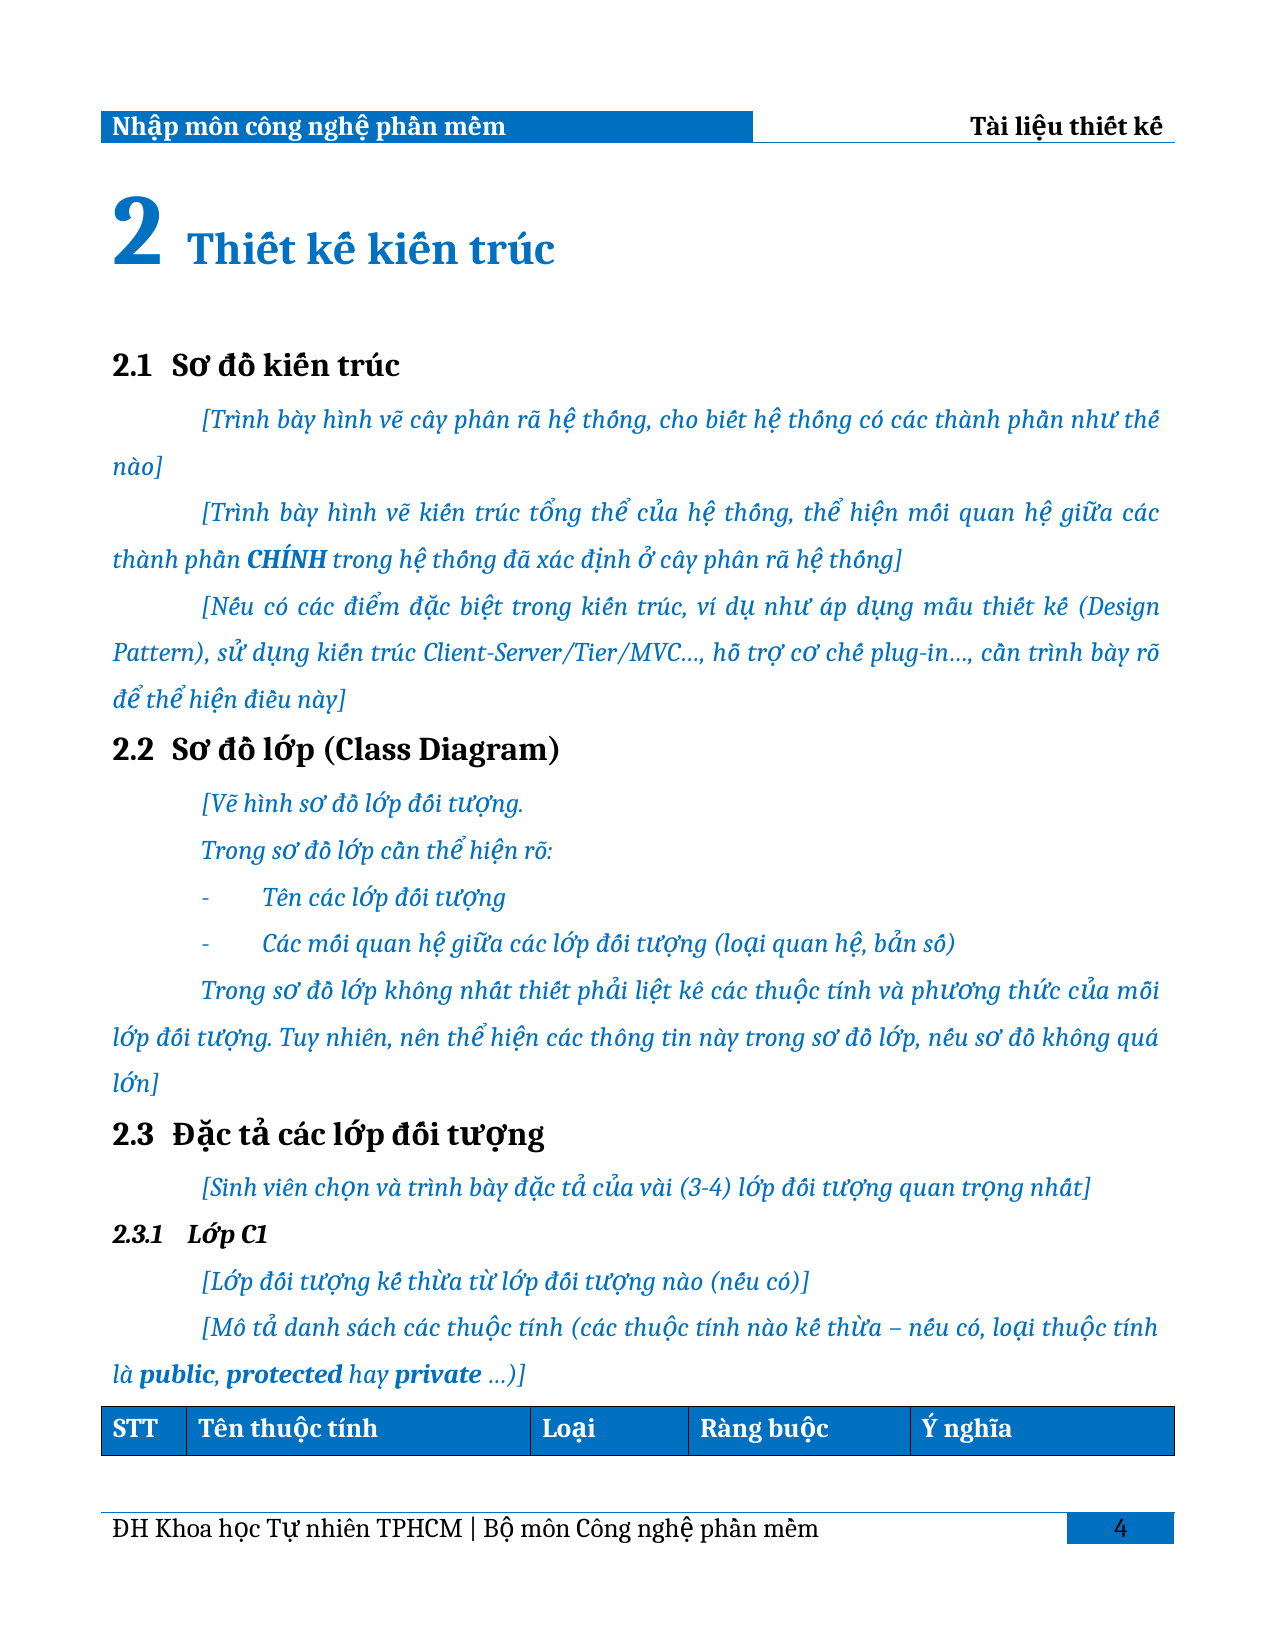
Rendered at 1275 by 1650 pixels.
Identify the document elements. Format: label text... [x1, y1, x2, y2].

text [Sinh viên chọn và trình bày đặc tả của vài (3-4) lớp đối tượng quan trọng nhất] [112, 1172, 1162, 1203]
text [Nếu có các điểm đặc biệt trong kiến trúc, ví dụ như áp dụng mẫu thiết kế (Design Pattern), sử dụng kiến trúc Client-Server/Tier/MVC…, hỗ trợ cơ chế plug-in…, cần trình bày rõ để thể hiện điều này] [112, 591, 1162, 715]
text - Tên các lớp đối tượng [112, 882, 1162, 913]
subtitle Thiết kế kiến trúc [112, 174, 1162, 289]
text - Các mối quan hệ giữa các lớp đối tượng (loại quan hệ, bản số) [112, 928, 1162, 959]
table_header Tên thuộc tính [187, 1407, 530, 1455]
table_header Ý nghĩa [911, 1407, 1174, 1455]
text [Trình bày hình vẽ cây phân rã hệ thống, cho biết hệ thống có các thành phần như thế nào] [112, 404, 1162, 482]
text Trong sơ đồ lớp cần thể hiện rõ: [112, 835, 1162, 866]
text [Lớp đối tượng kế thừa từ lớp đối tượng nào (nếu có)] [112, 1266, 1162, 1297]
text Trong sơ đồ lớp không nhất thiết phải liệt kê các thuộc tính và phương thức của mỗi lớp đối tượng. Tuy nhiên, nên thể hiện các thông tin này trong sơ đồ lớp, nếu sơ đồ không quá lớn] [112, 975, 1162, 1099]
table_header STT [102, 1407, 186, 1455]
text [Vẽ hình sơ đồ lớp đối tượng. [112, 788, 1162, 819]
table_header Loại [531, 1407, 688, 1455]
subtitle Sơ đồ lớp (Class Diagram) [112, 731, 1162, 769]
subtitle Đặc tả các lớp đối tượng [112, 1115, 1162, 1153]
subtitle Lớp C1 [112, 1219, 1162, 1250]
table_header Ràng buộc [689, 1407, 910, 1455]
text [Trình bày hình vẽ kiến trúc tổng thể của hệ thống, thể hiện mối quan hệ giữa các thành phần CHÍNH trong hệ thống đã xác định ở cây phân rã hệ thống] [112, 497, 1162, 575]
text [Mô tả danh sách các thuộc tính (các thuộc tính nào kế thừa – nếu có, loại thuộc tính là public, protected hay private …)] [112, 1312, 1162, 1390]
subtitle Sơ đồ kiến trúc [112, 347, 1162, 385]
